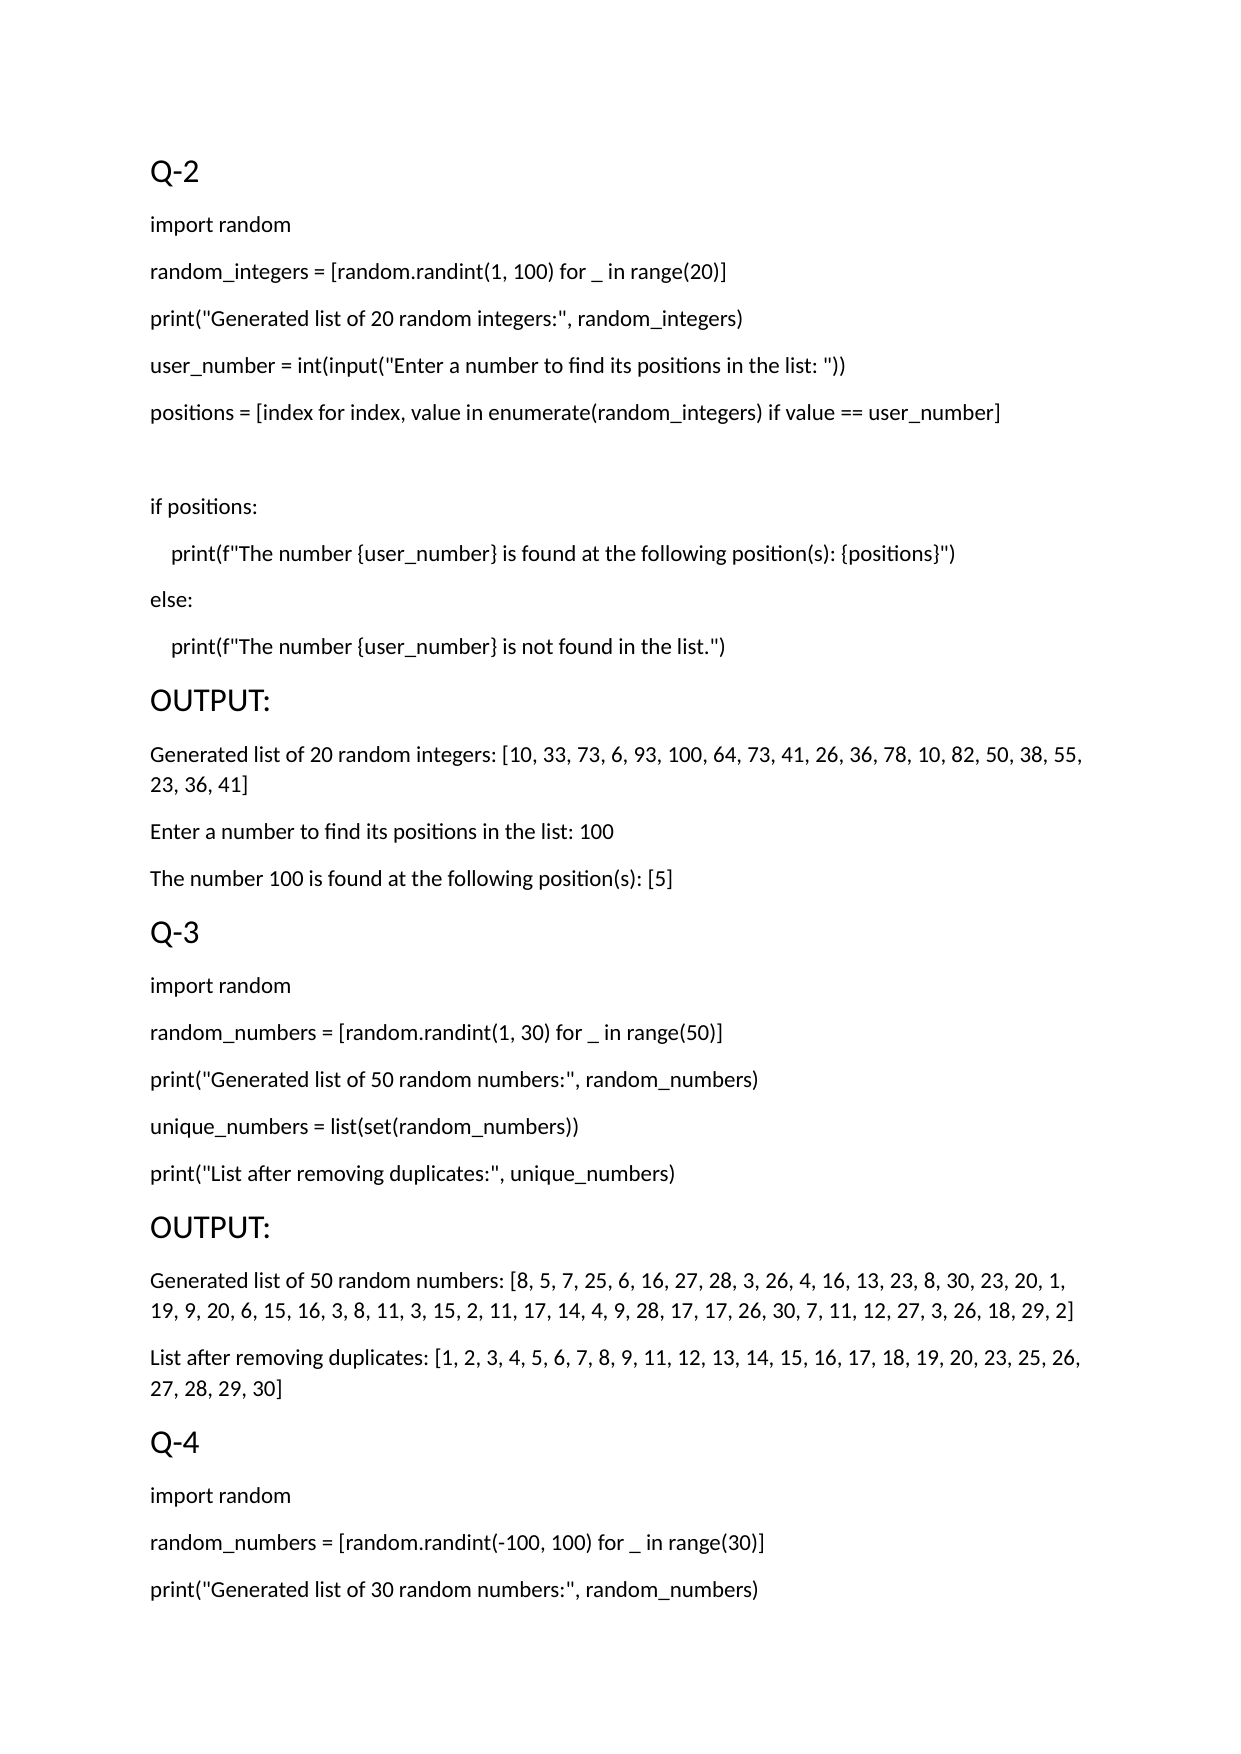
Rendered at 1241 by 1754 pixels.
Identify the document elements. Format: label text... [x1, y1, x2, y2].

text positions = [index for index, value in enumerate(random_integers) if value == user_number] [150, 398, 1090, 426]
text The number 100 is found at the following position(s): [5] [150, 864, 1090, 892]
text if positions: [150, 492, 1090, 520]
text random_numbers = [random.randint(-100, 100) for _ in range(30)] [150, 1528, 1090, 1556]
text print("List after removing duplicates:", unique_numbers) [150, 1159, 1090, 1187]
text else: [150, 586, 1090, 614]
text print(f"The number {user_number} is not found in the list.") [150, 632, 1090, 661]
text random_integers = [random.randint(1, 100) for _ in range(20)] [150, 257, 1090, 286]
text Enter a number to find its positions in the list: 100 [150, 817, 1090, 845]
text Generated list of 20 random integers: [10, 33, 73, 6, 93, 100, 64, 73, 41, 26, 36, 78, 10, 82, 50, 38, 55, 23, 36, 41] [150, 740, 1090, 798]
text print("Generated list of 50 random numbers:", random_numbers) [150, 1065, 1090, 1093]
text OUTPUT: [150, 679, 1090, 720]
text user_number = int(input("Enter a number to find its positions in the list: ")) [150, 351, 1090, 379]
text import random [150, 971, 1090, 999]
text print("Generated list of 30 random numbers:", random_numbers) [150, 1575, 1090, 1603]
text Q-3 [150, 911, 1090, 952]
text print("Generated list of 20 random integers:", random_integers) [150, 304, 1090, 332]
text unique_numbers = list(set(random_numbers)) [150, 1112, 1090, 1140]
text print(f"The number {user_number} is found at the following position(s): {positions}") [150, 539, 1090, 567]
text OUTPUT: [150, 1206, 1090, 1247]
text import random [150, 1481, 1090, 1509]
text import random [150, 211, 1090, 239]
text Generated list of 50 random numbers: [8, 5, 7, 25, 6, 16, 27, 28, 3, 26, 4, 16, 13, 23, 8, 30, 23, 20, 1, 19, 9, 20, 6, 15, 16, 3, 8, 11, 3, 15, 2, 11, 17, 14, 4, 9, 28, 17, 17, 26, 30, 7, 11, 12, 27, 3, 26, 18, 29, 2] [150, 1266, 1090, 1325]
text random_numbers = [random.randint(1, 30) for _ in range(50)] [150, 1018, 1090, 1046]
text Q-2 [150, 150, 1090, 191]
text List after removing duplicates: [1, 2, 3, 4, 5, 6, 7, 8, 9, 11, 12, 13, 14, 15, 16, 17, 18, 19, 20, 23, 25, 26, 27, 28, 29, 30] [150, 1343, 1090, 1402]
text Q-4 [150, 1421, 1090, 1461]
